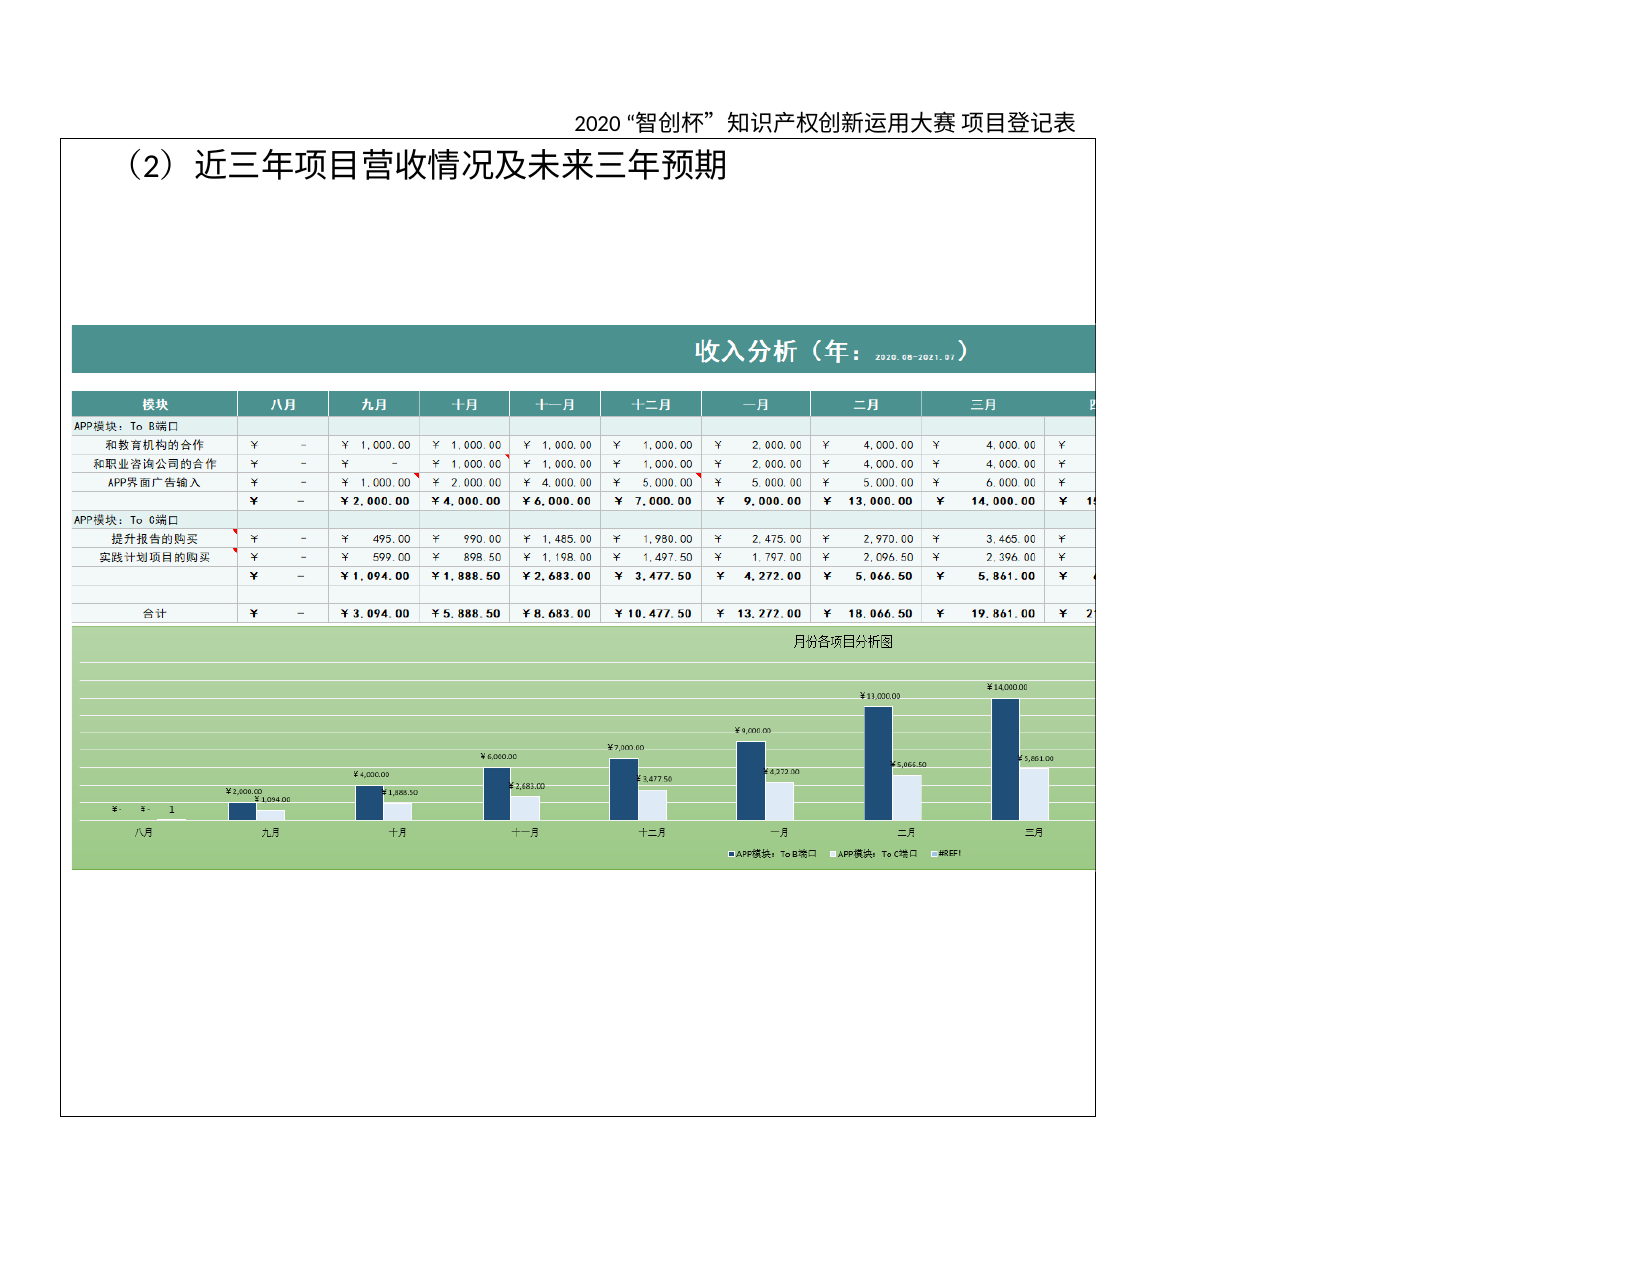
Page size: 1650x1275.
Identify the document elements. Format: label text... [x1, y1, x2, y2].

table_header 近三年项目营收情况及未来三年预期 [61, 139, 1095, 1116]
picture [71, 323, 1096, 872]
